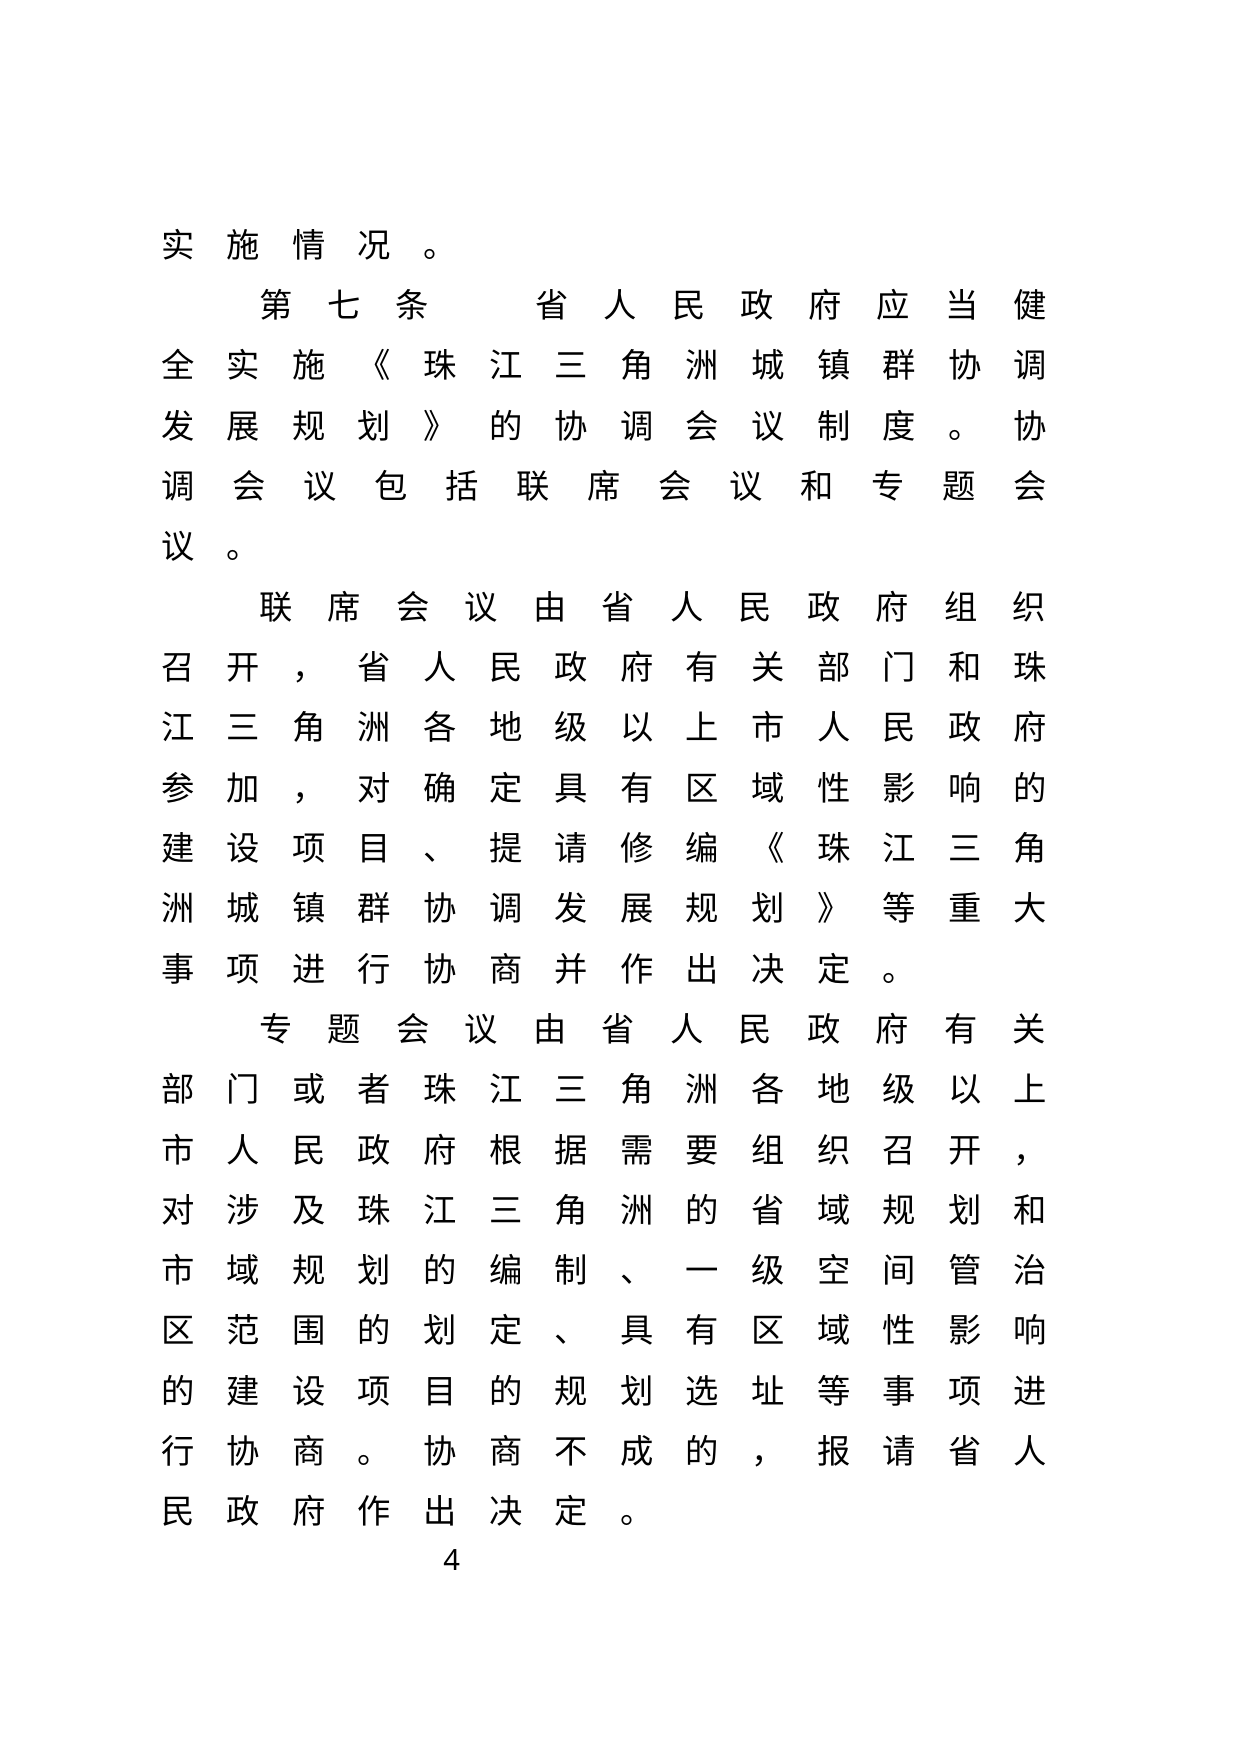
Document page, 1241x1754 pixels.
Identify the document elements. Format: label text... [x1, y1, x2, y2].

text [161, 213, 1079, 273]
text 专题会议由省人民政府有关部门或者珠江三角洲各地级以上市人民政府根据需要组织召开，对涉及珠江三角洲的省域规划和市域规划的编制、一级空间管治区范围的划定、具有区域性影响的建设项目的规划选址等事项进行协商。协商不成的，报请省人民政府作出决定。 [161, 997, 1079, 1539]
text 联席会议由省人民政府组织召开，省人民政府有关部门和珠江三角洲各地级以上市人民政府参加，对确定具有区域性影响的建设项目、提请修编《珠江三角洲城镇群协调发展规划》等重大事项进行协商并作出决定。 [161, 574, 1079, 997]
text 第七条 省人民政府应当健全实施《珠江三角洲城镇群协调发展规划》的协调会议制度。协调会议包括联席会议和专题会议。 [161, 273, 1079, 574]
